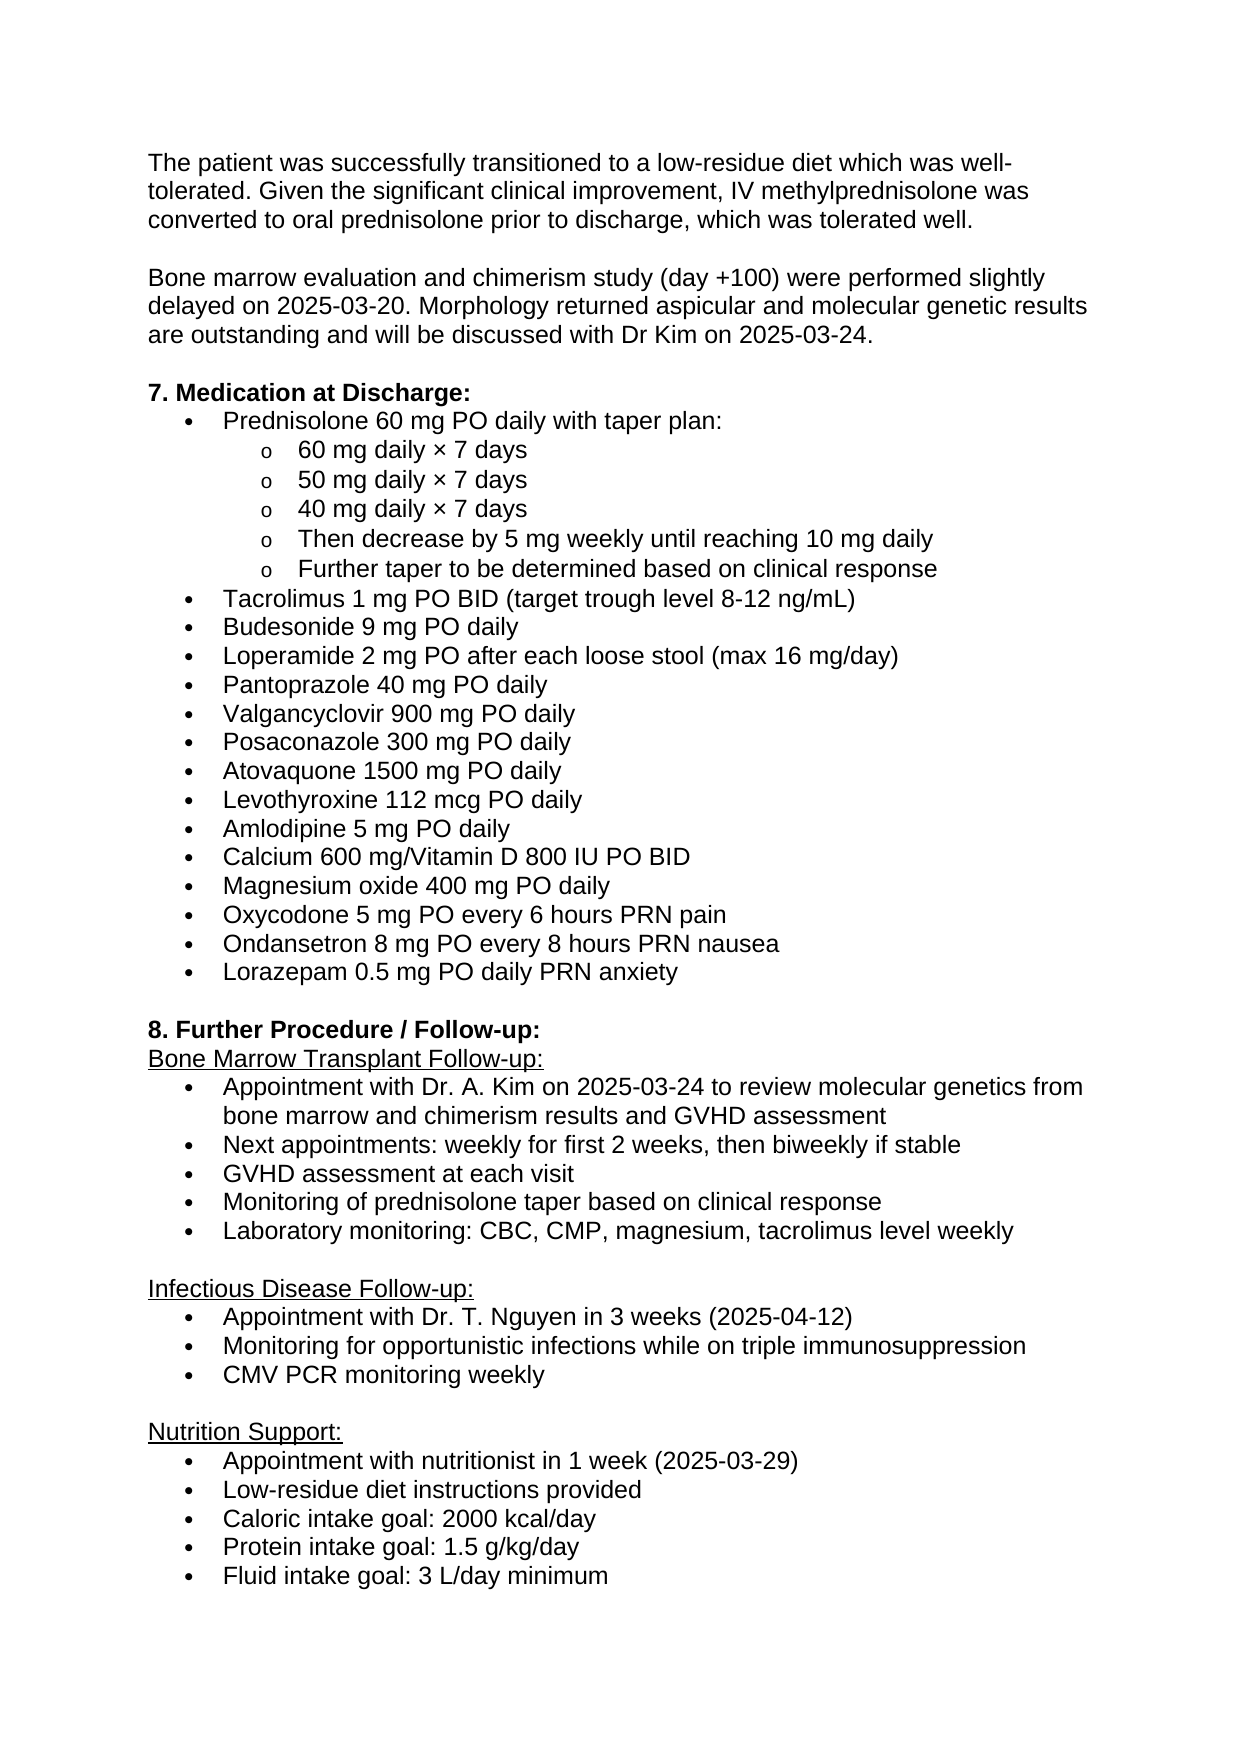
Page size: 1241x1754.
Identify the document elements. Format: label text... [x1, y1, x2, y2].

list Monitoring for opportunistic infections while on triple immunosuppression [185, 1331, 1093, 1360]
list Budesonide 9 mg PO daily [185, 612, 1093, 641]
list Appointment with nutritionist in 1 week (2025-03-29) [185, 1446, 1093, 1475]
text Bone Marrow Transplant Follow-up: [148, 1043, 1093, 1072]
list Pantoprazole 40 mg PO daily [185, 670, 1093, 698]
list GVHD assessment at each visit [185, 1158, 1093, 1187]
list 40 mg daily × 7 days [260, 494, 1093, 524]
list Levothyroxine 112 mcg PO daily [185, 785, 1093, 813]
text Infectious Disease Follow-up: [148, 1273, 1093, 1302]
list Caloric intake goal: 2000 kcal/day [185, 1503, 1093, 1532]
list Atovaquone 1500 mg PO daily [185, 756, 1093, 785]
list Oxycodone 5 mg PO every 6 hours PRN pain [185, 900, 1093, 928]
list Amlodipine 5 mg PO daily [185, 813, 1093, 842]
list Magnesium oxide 400 mg PO daily [185, 871, 1093, 900]
list Monitoring of prednisolone taper based on clinical response [185, 1187, 1093, 1216]
list Laboratory monitoring: CBC, CMP, magnesium, tacrolimus level weekly [185, 1216, 1093, 1245]
list Calcium 600 mg/Vitamin D 800 IU PO BID [185, 842, 1093, 871]
text Bone marrow evaluation and chimerism study (day +100) were performed slightly delayed on 2025-03-20. Morphology returned aspicular and molecular genetic results are outstanding and will be discussed with Dr Kim on 2025-03-24. [148, 263, 1093, 349]
list Appointment with Dr. T. Nguyen in 3 weeks (2025-04-12) [185, 1302, 1093, 1331]
list Appointment with Dr. A. Kim on 2025-03-24 to review molecular genetics from bone marrow and chimerism results and GVHD assessment [185, 1072, 1093, 1130]
list 50 mg daily × 7 days [260, 465, 1093, 494]
list CMV PCR monitoring weekly [185, 1360, 1093, 1388]
list Loperamide 2 mg PO after each loose stool (max 16 mg/day) [185, 641, 1093, 670]
list Protein intake goal: 1.5 g/kg/day [185, 1532, 1093, 1561]
list Next appointments: weekly for first 2 weeks, then biweekly if stable [185, 1130, 1093, 1158]
list Low-residue diet instructions provided [185, 1475, 1093, 1503]
list Fluid intake goal: 3 L/day minimum [185, 1561, 1093, 1590]
text 7. Medication at Discharge: [148, 378, 1093, 406]
list Tacrolimus 1 mg PO BID (target trough level 8-12 ng/mL) [185, 583, 1093, 612]
list 60 mg daily × 7 days [260, 435, 1093, 465]
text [148, 148, 1093, 234]
list Then decrease by 5 mg weekly until reaching 10 mg daily [260, 524, 1093, 554]
list Prednisolone 60 mg PO daily with taper plan: [185, 406, 1093, 435]
list Ondansetron 8 mg PO every 8 hours PRN nausea [185, 928, 1093, 957]
list Lorazepam 0.5 mg PO daily PRN anxiety [185, 957, 1093, 986]
list Valgancyclovir 900 mg PO daily [185, 698, 1093, 727]
text Nutrition Support: [148, 1417, 1093, 1446]
list Posaconazole 300 mg PO daily [185, 727, 1093, 756]
list Further taper to be determined based on clinical response [260, 554, 1093, 583]
text 8. Further Procedure / Follow-up: [148, 1015, 1093, 1043]
